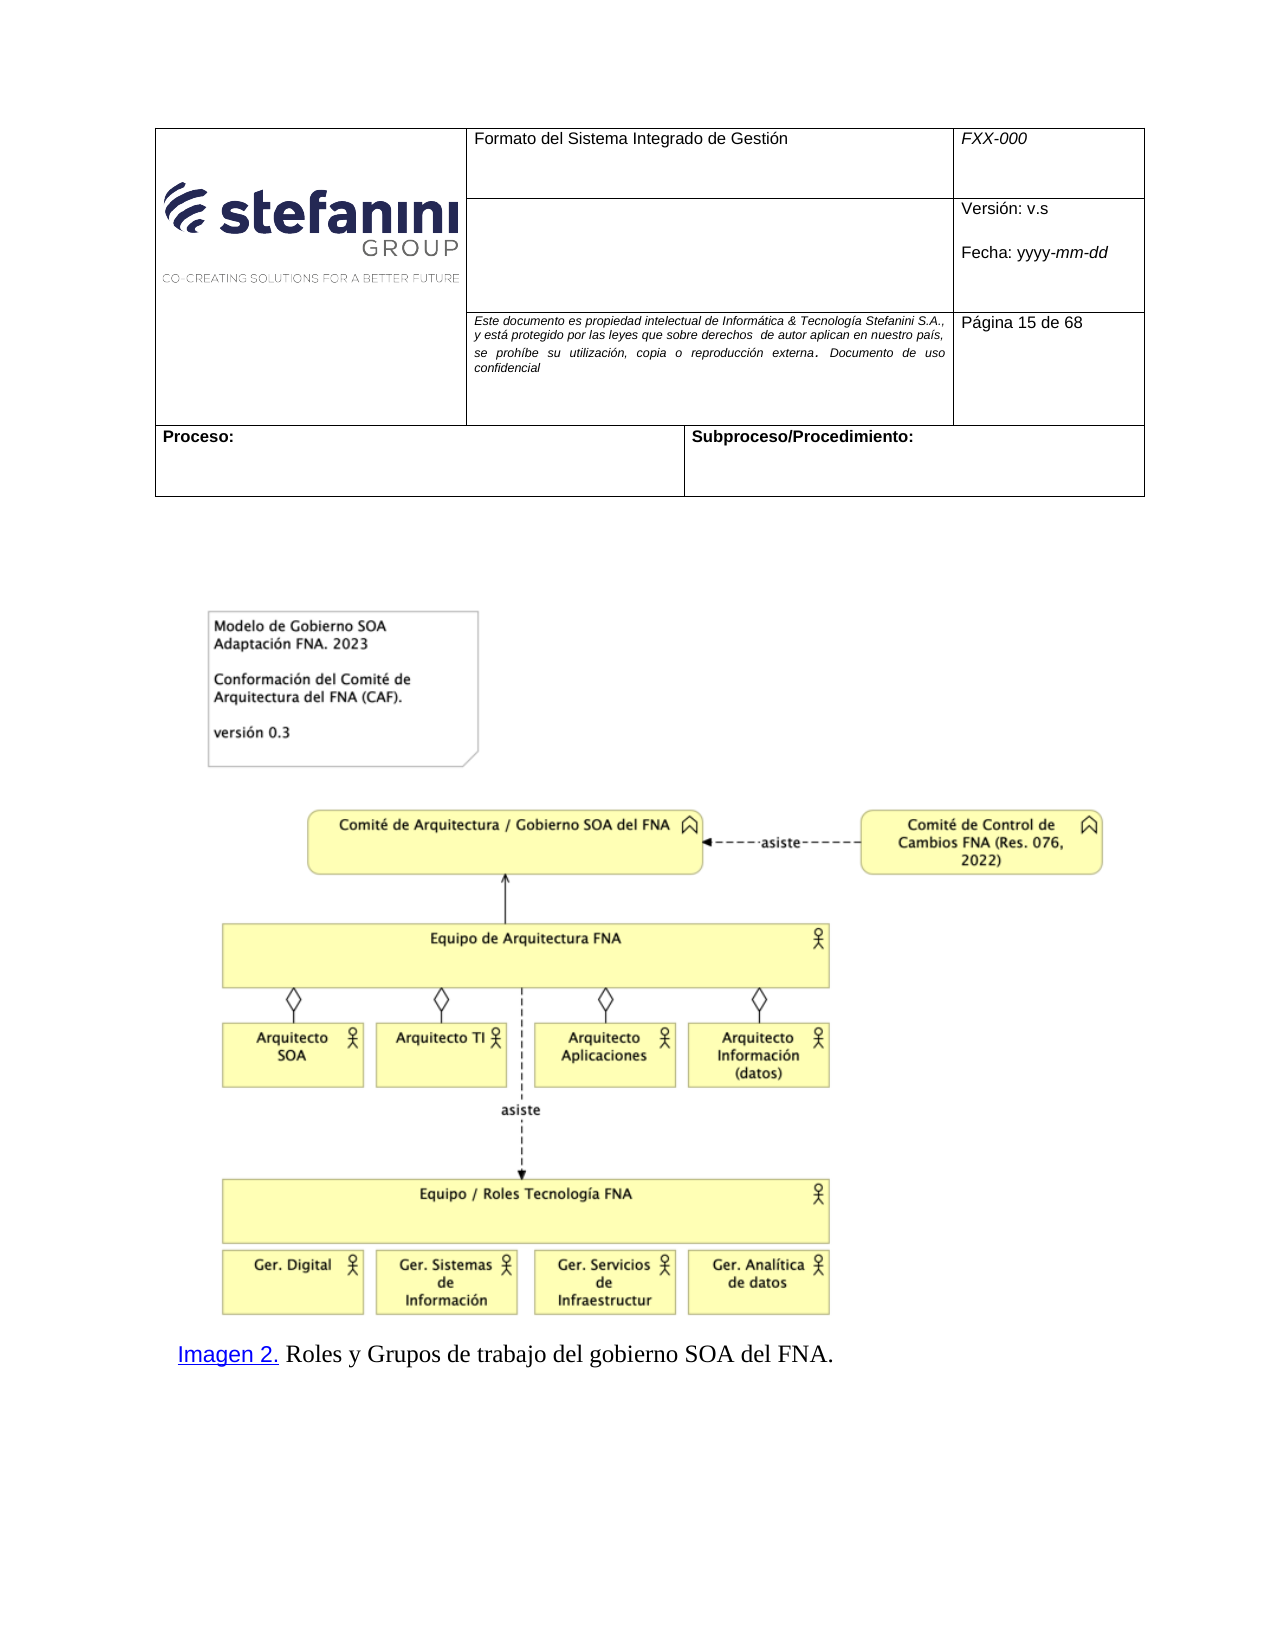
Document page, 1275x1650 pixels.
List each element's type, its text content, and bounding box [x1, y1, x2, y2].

picture [162, 182, 460, 286]
picture [196, 599, 1115, 1327]
text Imagen 2. Roles y Grupos de trabajo del gobierno SOA del FNA. [177, 1339, 1098, 1368]
